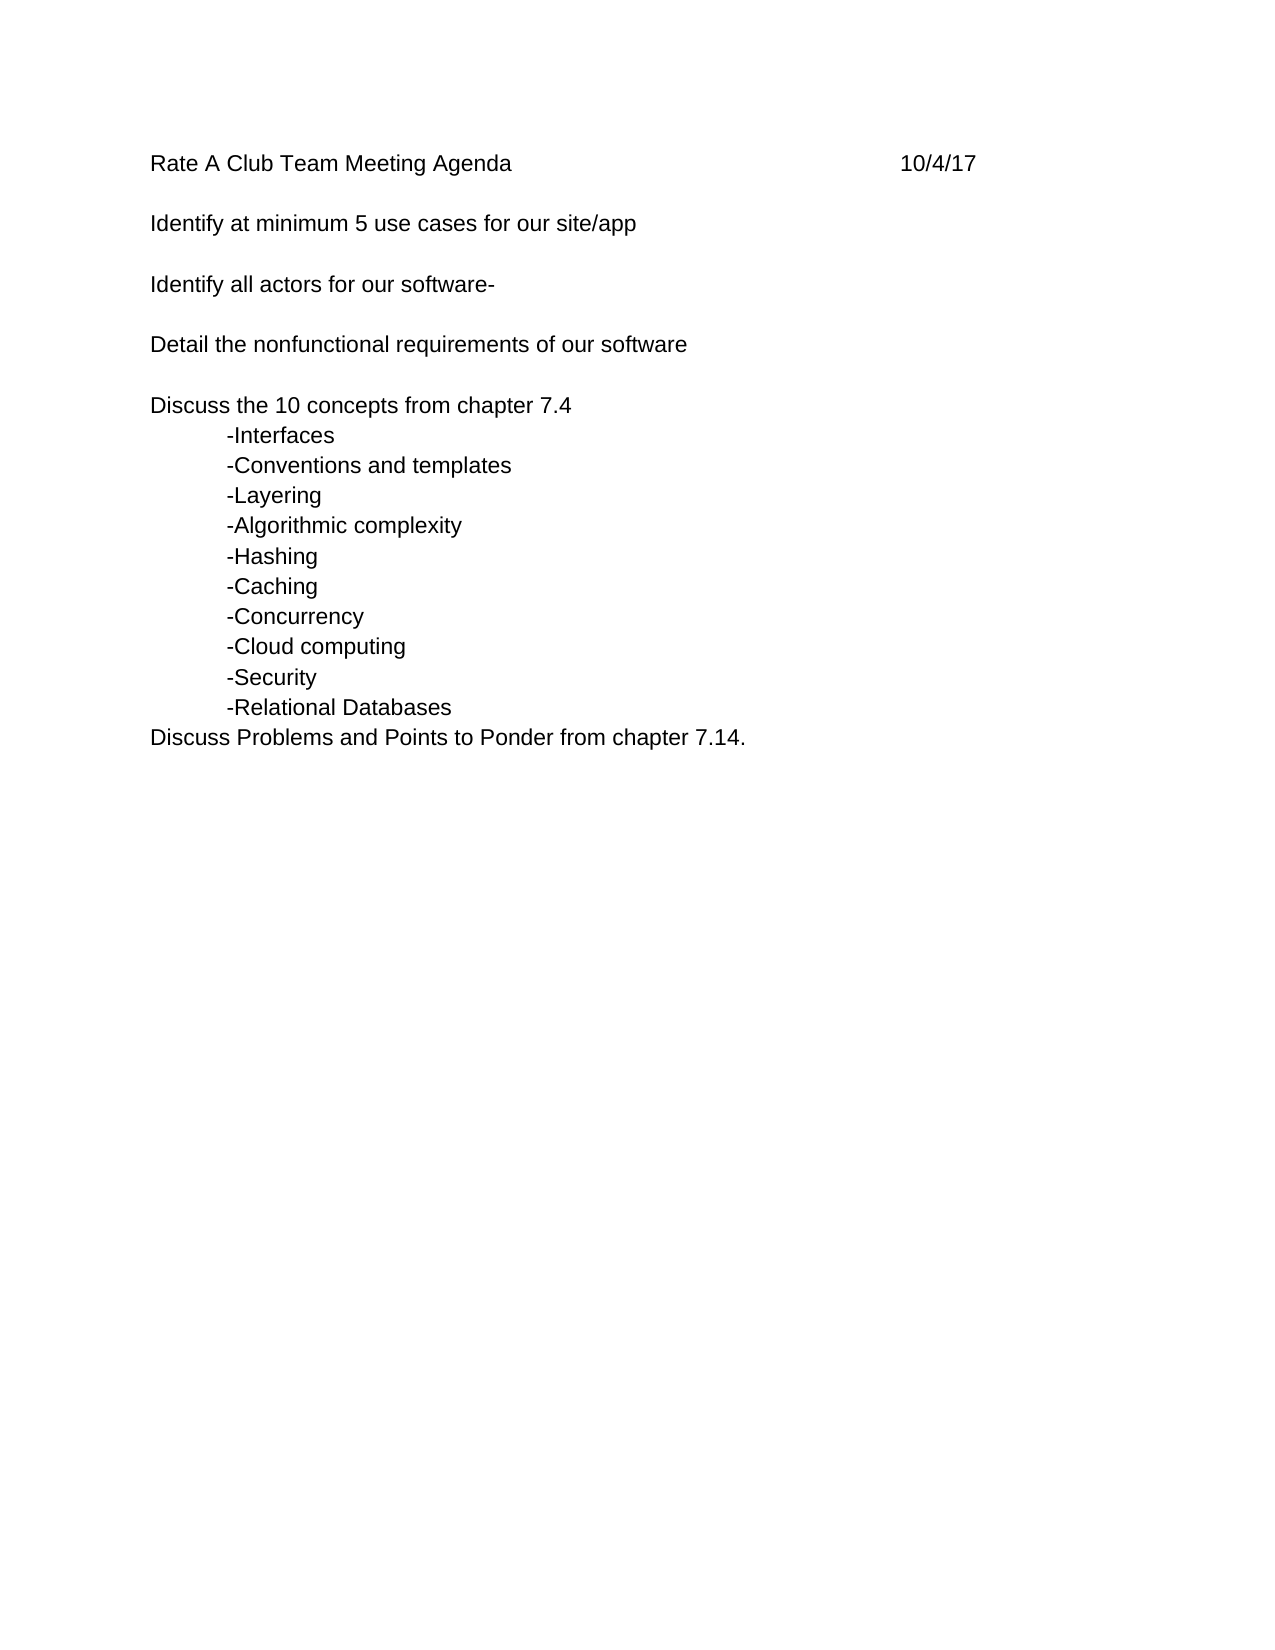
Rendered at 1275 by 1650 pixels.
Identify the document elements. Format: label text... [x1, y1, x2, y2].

text Detail the nonfunctional requirements of our software [150, 331, 1125, 358]
text Identify all actors for our software- [150, 271, 1125, 297]
text -Relational Databases [150, 694, 1125, 720]
text -Cloud computing [150, 633, 1125, 660]
text -Security [150, 663, 1125, 690]
text -Caching [150, 573, 1125, 599]
text Identify at minimum 5 use cases for our site/app [150, 210, 1125, 237]
text -Interfaces [150, 422, 1125, 448]
text -Conventions and templates [150, 452, 1125, 478]
text Rate A Club Team Meeting Agenda 10/4/17 [150, 150, 1125, 176]
text -Hashing [150, 543, 1125, 569]
text Discuss Problems and Points to Ponder from chapter 7.14. [150, 724, 1125, 750]
text -Algorithmic complexity [150, 512, 1125, 539]
text -Concurrency [150, 603, 1125, 629]
text Discuss the 10 concepts from chapter 7.4 [150, 392, 1125, 418]
text -Layering [150, 482, 1125, 509]
